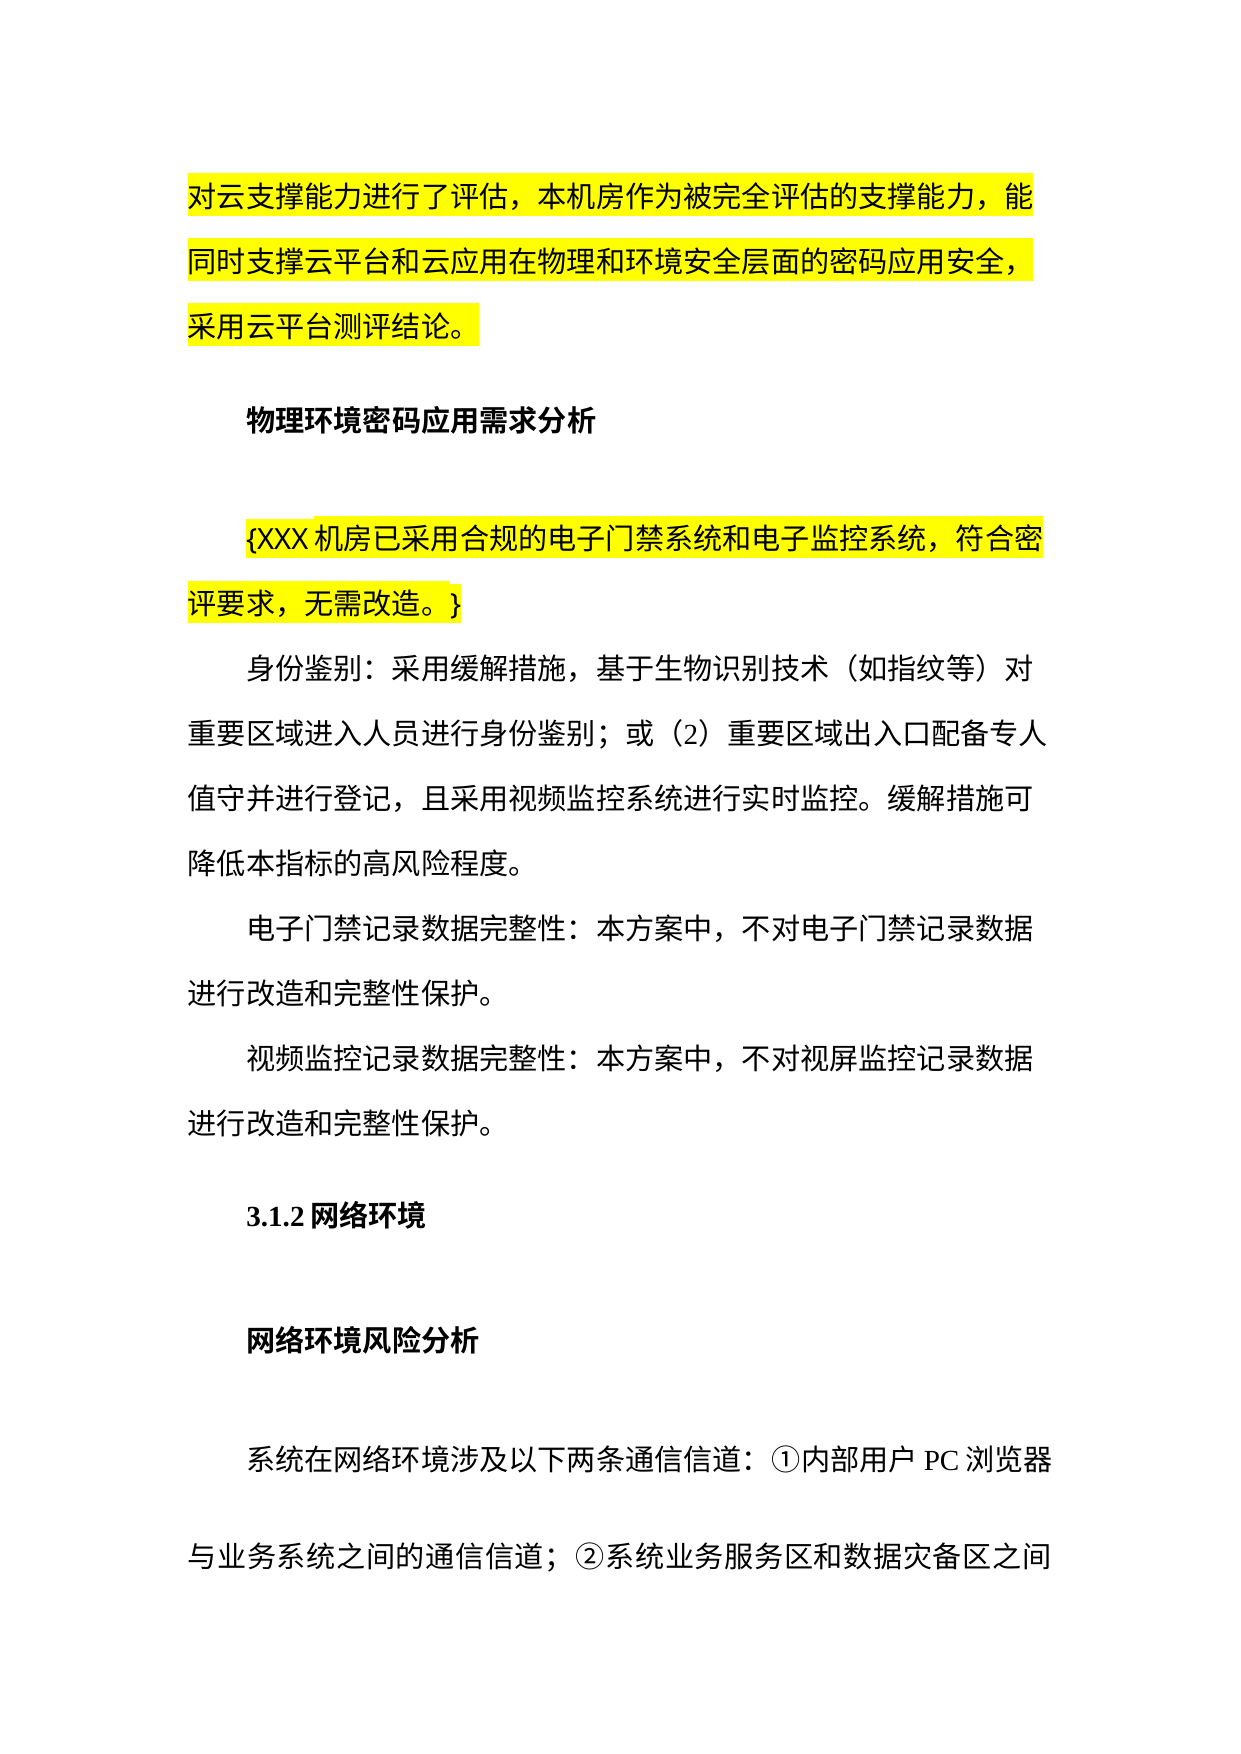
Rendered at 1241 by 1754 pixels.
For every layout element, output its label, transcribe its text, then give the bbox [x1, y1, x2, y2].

text 电子门禁记录数据完整性：本方案中，不对电子门禁记录数据进行改造和完整性保护。 [187, 894, 1053, 1024]
subtitle 网络环境风险分析 [187, 1306, 1053, 1371]
subtitle 3.1.2网络环境 [187, 1182, 1053, 1247]
text 身份鉴别：采用缓解措施，基于生物识别技术（如指纹等）对重要区域进入人员进行身份鉴别；或（2）重要区域出入口配备专人值守并进行登记，且采用视频监控系统进行实时监控。缓解措施可降低本指标的高风险程度。 [187, 634, 1053, 894]
text 【云平台通过了密评】该系统部署在XXX云，云平台已通过密码应用安全性评估，且安全等级不低于此信息系统，其密评报告中对云支撑能力进行了评估，本机房作为被完全评估的支撑能力，能同时支撑云平台和云应用在物理和环境安全层面的密码应用安全，采用云平台测评结论。 [187, 162, 1053, 357]
text 视频监控记录数据完整性：本方案中，不对视屏监控记录数据进行改造和完整性保护。 [187, 1024, 1053, 1154]
text 系统在网络环境涉及以下两条通信信道：①内部用户PC浏览器与业务系统之间的通信信道；②系统业务服务区和数据灾备区之间的专线通信信道；③公众用户移动端 APP与业务系统之间的通信信道；④XXX系统与业务系统之间的通信信道。 [187, 1425, 1053, 1587]
text {XXX机房已采用合规的电子门禁系统和电子监控系统，符合密评要求，无需改造。} [187, 504, 1053, 634]
subtitle 物理环境密码应用需求分析 [187, 386, 1053, 451]
